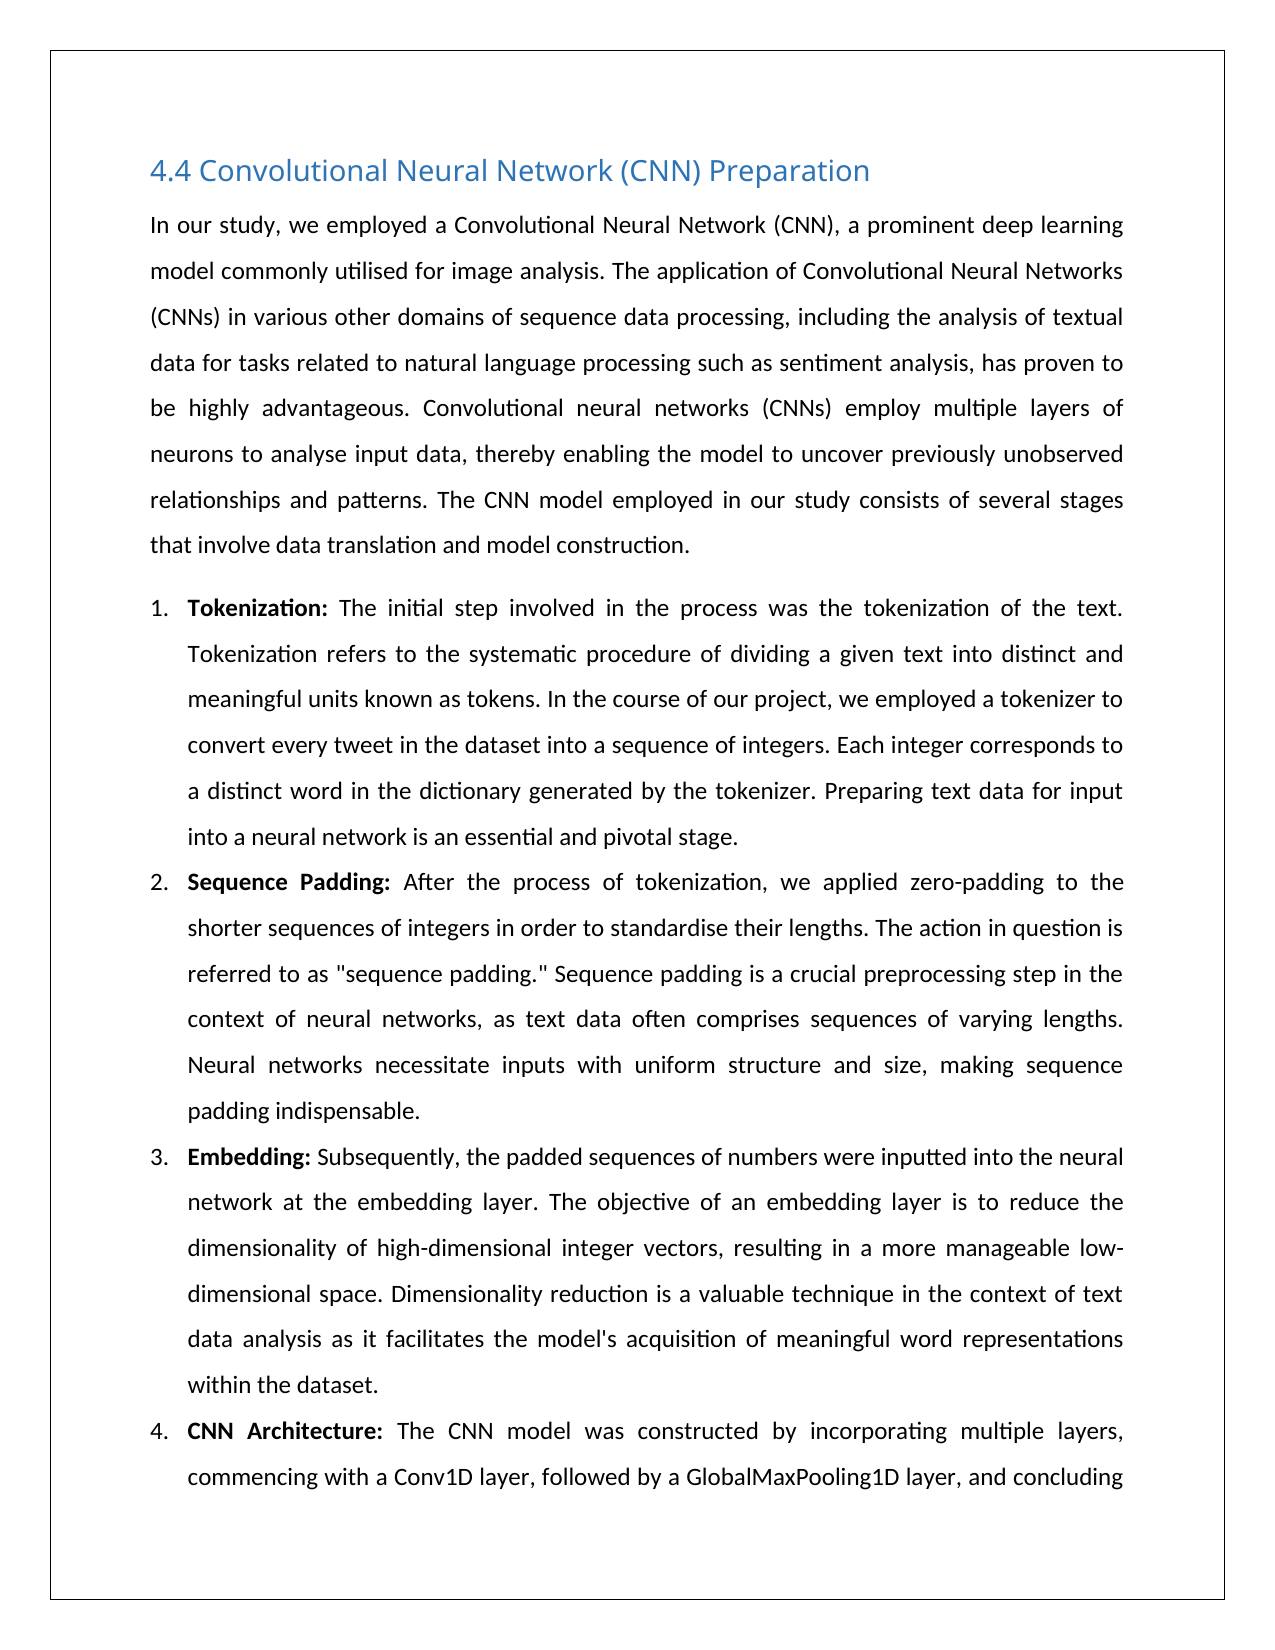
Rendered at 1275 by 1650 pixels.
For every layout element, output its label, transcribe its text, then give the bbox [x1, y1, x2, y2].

list Tokenization: The initial step involved in the process was the tokenization of the text. Tokenization refers to the systematic procedure of dividing a given text into distinct and meaningful units known as tokens. In the course of our project, we employed a tokenizer to convert every tweet in the dataset into a sequence of integers. Each integer corresponds to a distinct word in the dictionary generated by the tokenizer. Preparing text data for input into a neural network is an essential and pivotal stage. [150, 592, 1125, 851]
text In our study, we employed a Convolutional Neural Network (CNN), a prominent deep learning model commonly utilised for image analysis. The application of Convolutional Neural Networks (CNNs) in various other domains of sequence data processing, including the analysis of textual data for tasks related to natural language processing such as sentiment analysis, has proven to be highly advantageous. Convolutional neural networks (CNNs) employ multiple layers of neurons to analyse input data, thereby enabling the model to uncover previously unobserved relationships and patterns. The CNN model employed in our study consists of several stages that involve data translation and model construction. [150, 209, 1125, 560]
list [150, 1415, 1125, 1491]
subtitle 4.4 Convolutional Neural Network (CNN) Preparation [150, 150, 1125, 190]
list Sequence Padding: After the process of tokenization, we applied zero-padding to the shorter sequences of integers in order to standardise their lengths. The action in question is referred to as "sequence padding." Sequence padding is a crucial preprocessing step in the context of neural networks, as text data often comprises sequences of varying lengths. Neural networks necessitate inputs with uniform structure and size, making sequence padding indispensable. [150, 866, 1125, 1126]
list Embedding: Subsequently, the padded sequences of numbers were inputted into the neural network at the embedding layer. The objective of an embedding layer is to reduce the dimensionality of high-dimensional integer vectors, resulting in a more manageable low-dimensional space. Dimensionality reduction is a valuable technique in the context of text data analysis as it facilitates the model's acquisition of meaningful word representations within the dataset. [150, 1141, 1125, 1400]
